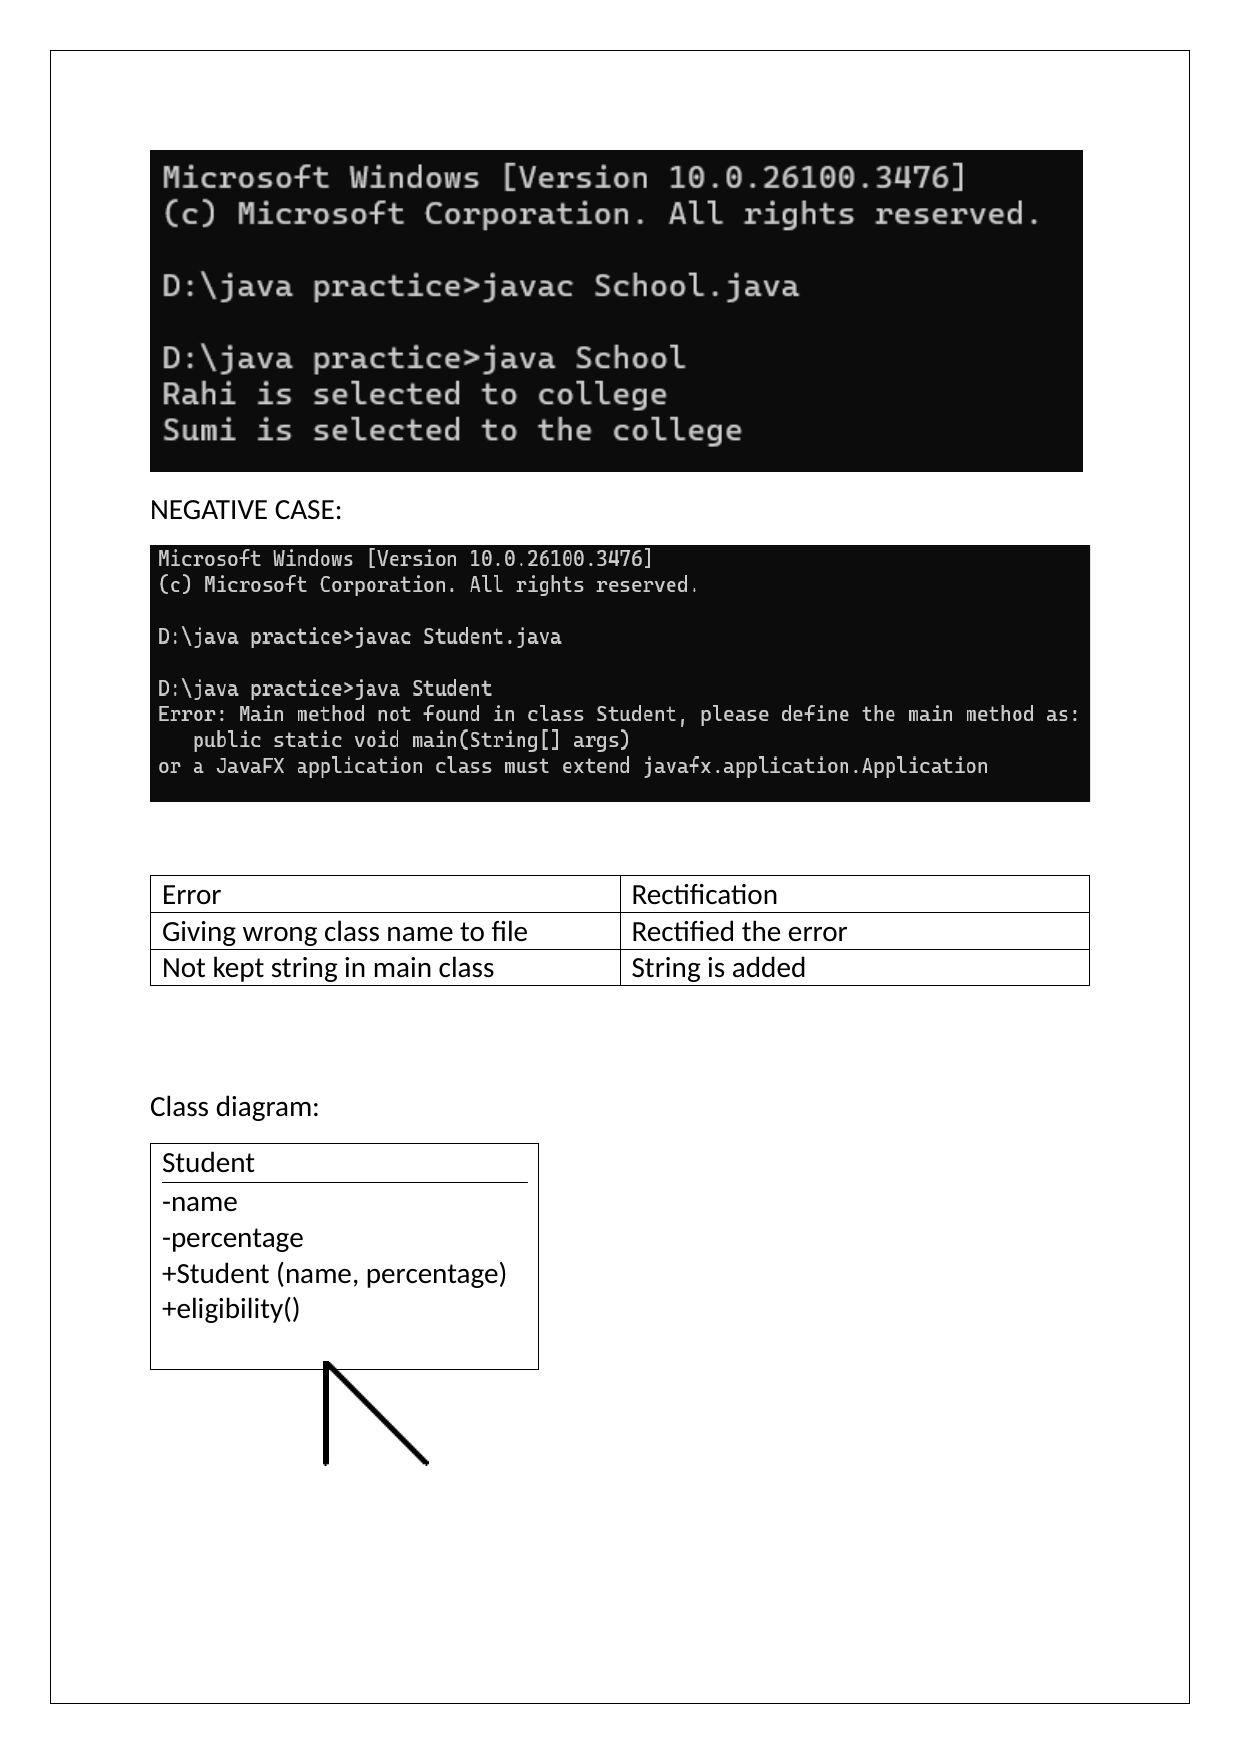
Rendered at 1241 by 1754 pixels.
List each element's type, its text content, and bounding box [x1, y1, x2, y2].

text NEGATIVE CASE: [150, 491, 1090, 526]
table_header Rectification [621, 876, 1089, 912]
table_cell String is added [621, 950, 1089, 985]
table_cell Rectified the error [621, 913, 1089, 948]
table_header Student -name -percentage +Student (name, percentage) +eligibility() [151, 1144, 538, 1368]
table_cell Not kept string in main class [151, 950, 620, 985]
text Class diagram: [150, 1088, 1090, 1124]
picture [323, 1361, 429, 1466]
table_header Error [151, 876, 620, 912]
picture [150, 545, 1091, 802]
picture [150, 150, 1083, 472]
table_cell Giving wrong class name to file [151, 913, 620, 948]
